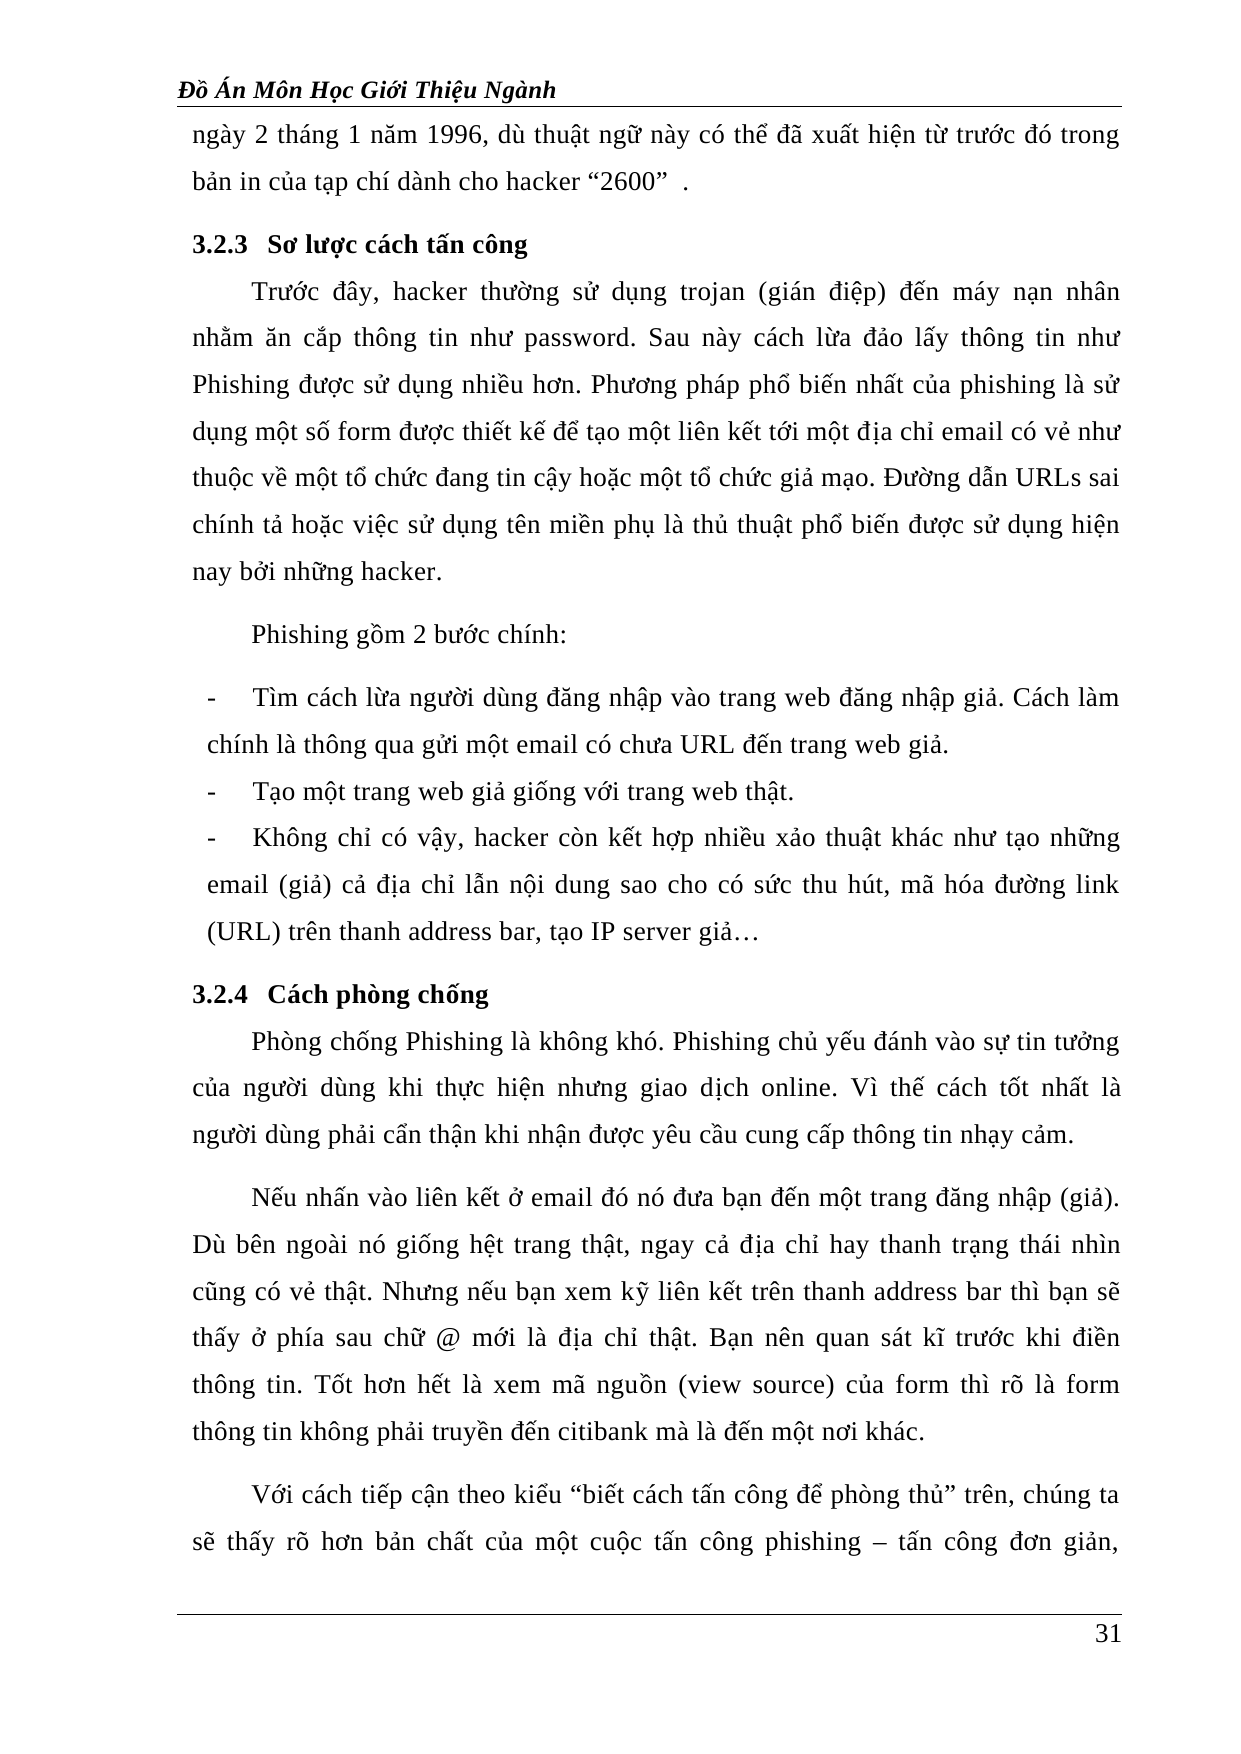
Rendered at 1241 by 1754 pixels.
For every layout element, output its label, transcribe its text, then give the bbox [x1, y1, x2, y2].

text Phòng chống Phishing là không khó. Phishing chủ yếu đánh vào sự tin tưởng của người dùng khi thực hiện nhưng giao dịch online. Vì thế cách tốt nhất là người dùng phải cẩn thận khi nhận được yêu cầu cung cấp thông tin nhạy cảm. [192, 1025, 1122, 1149]
list Không chỉ có vậy, hacker còn kết hợp nhiều xảo thuật khác như tạo những email (giả) cả địa chỉ lẫn nội dung sao cho có sức thu hút, mã hóa đường link (URL) trên thanh address bar, tạo IP server giả… [207, 821, 1122, 946]
list Tạo một trang web giả giống với trang web thật. [207, 775, 1122, 806]
text Trước đây, hacker thường sử dụng trojan (gián điệp) đến máy nạn nhân nhằm ăn cắp thông tin như password. Sau này cách lừa đảo lấy thông tin như Phishing được sử dụng nhiều hơn. Phương pháp phổ biến nhất của phishing là sử dụng một số form được thiết kế để tạo một liên kết tới một địa chỉ email có vẻ như thuộc về một tổ chức đang tin cậy hoặc một tổ chức giả mạo. Đường dẫn URLs sai chính tả hoặc việc sử dụng tên miền phụ là thủ thuật phổ biến được sử dụng hiện nay bởi những hacker. [192, 275, 1122, 586]
text Phishing gồm 2 bước chính: [251, 618, 1122, 649]
list Tìm cách lừa người dùng đăng nhập vào trang web đăng nhập giả. Cách làm chính là thông qua gửi một email có chưa URL đến trang web giả. [207, 681, 1122, 759]
subtitle Cách phòng chống [192, 978, 1122, 1009]
text Nếu nhấn vào liên kết ở email đó nó đưa bạn đến một trang đăng nhập (giả). Dù bên ngoài nó giống hệt trang thật, ngay cả địa chỉ hay thanh trạng thái nhìn cũng có vẻ thật. Nhưng nếu bạn xem kỹ liên kết trên thanh address bar thì bạn sẽ thấy ở phía sau chữ @ mới là địa chỉ thật. Bạn nên quan sát kĩ trước khi điền thông tin. Tốt hơn hết là xem mã nguồn (view source) của form thì rõ là form thông tin không phải truyền đến citibank mà là đến một nơi khác. [192, 1181, 1122, 1446]
subtitle Sơ lược cách tấn công [192, 228, 1122, 259]
